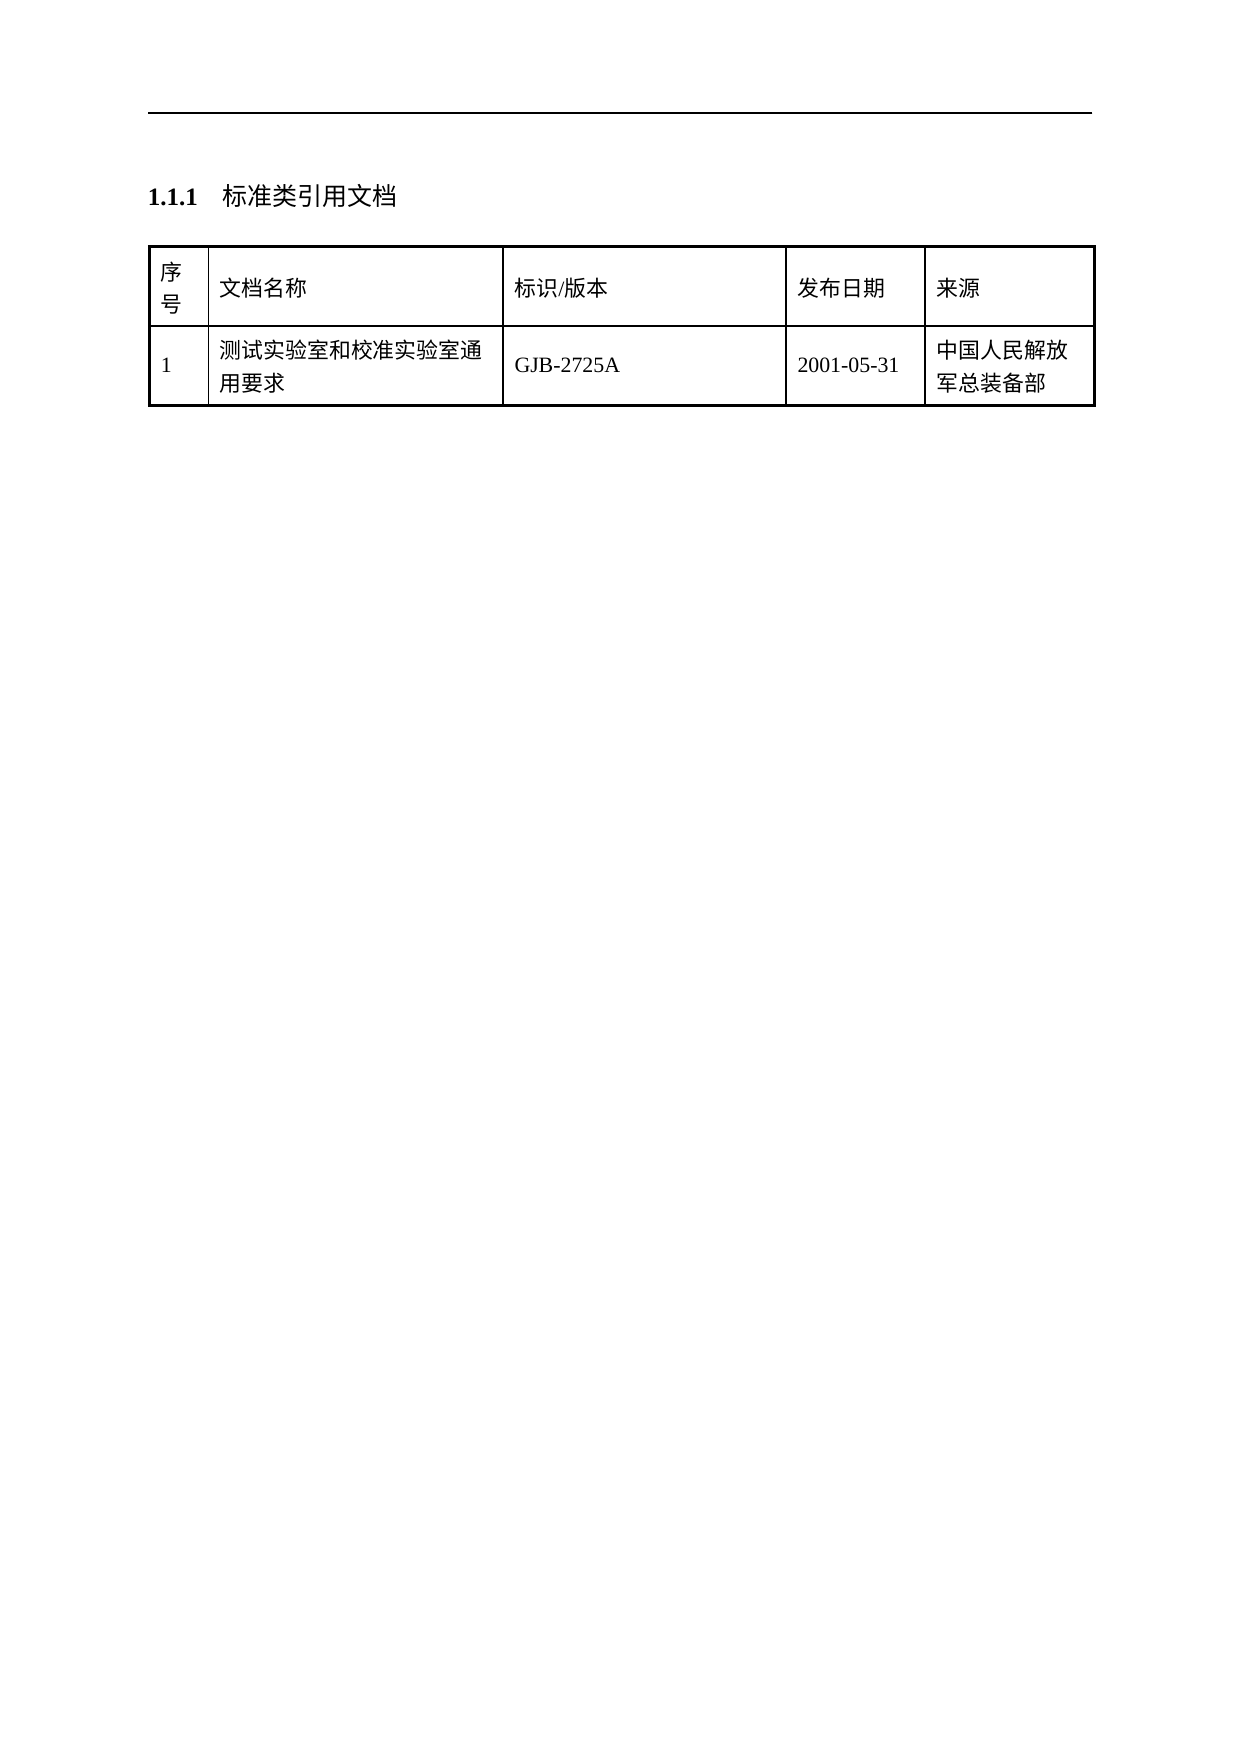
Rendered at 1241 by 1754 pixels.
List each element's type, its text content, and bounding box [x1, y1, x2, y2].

table_header 序号 [151, 248, 208, 325]
table_header 发布日期 [787, 248, 924, 325]
table_header 文档名称 [209, 248, 502, 325]
table_cell GJB-2725A [504, 327, 785, 403]
table_cell [151, 327, 208, 403]
table_header 来源 [926, 248, 1093, 325]
table_header 标识/版本 [504, 248, 785, 325]
table_cell 中国人民解放军总装备部 [926, 327, 1093, 403]
table_cell 2001-05-31 [787, 327, 924, 403]
table_cell 测试实验室和校准实验室通用要求 [209, 327, 502, 403]
subtitle 标准类引用文档 [148, 162, 1092, 227]
